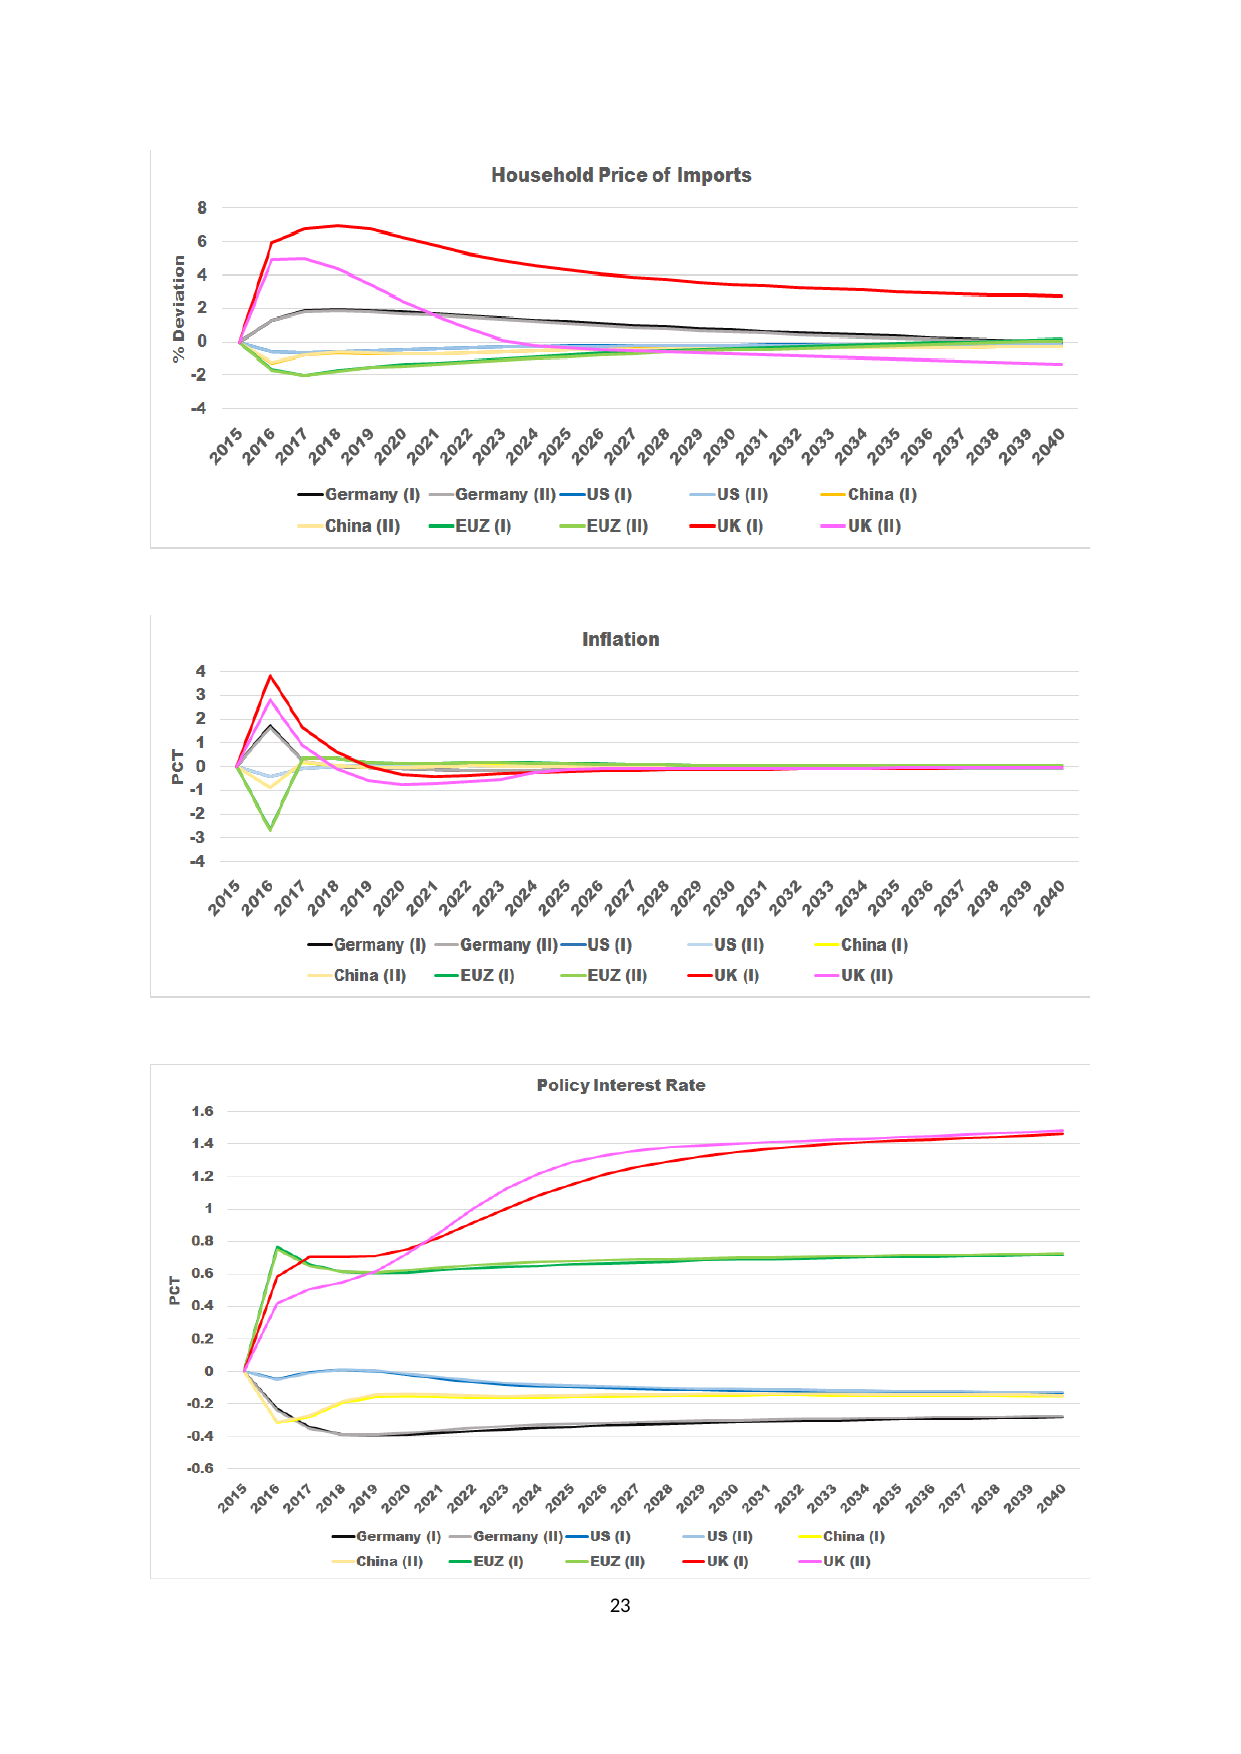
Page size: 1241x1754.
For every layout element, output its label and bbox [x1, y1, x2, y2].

picture [150, 1064, 1091, 1579]
picture [150, 150, 1091, 549]
picture [150, 615, 1091, 998]
